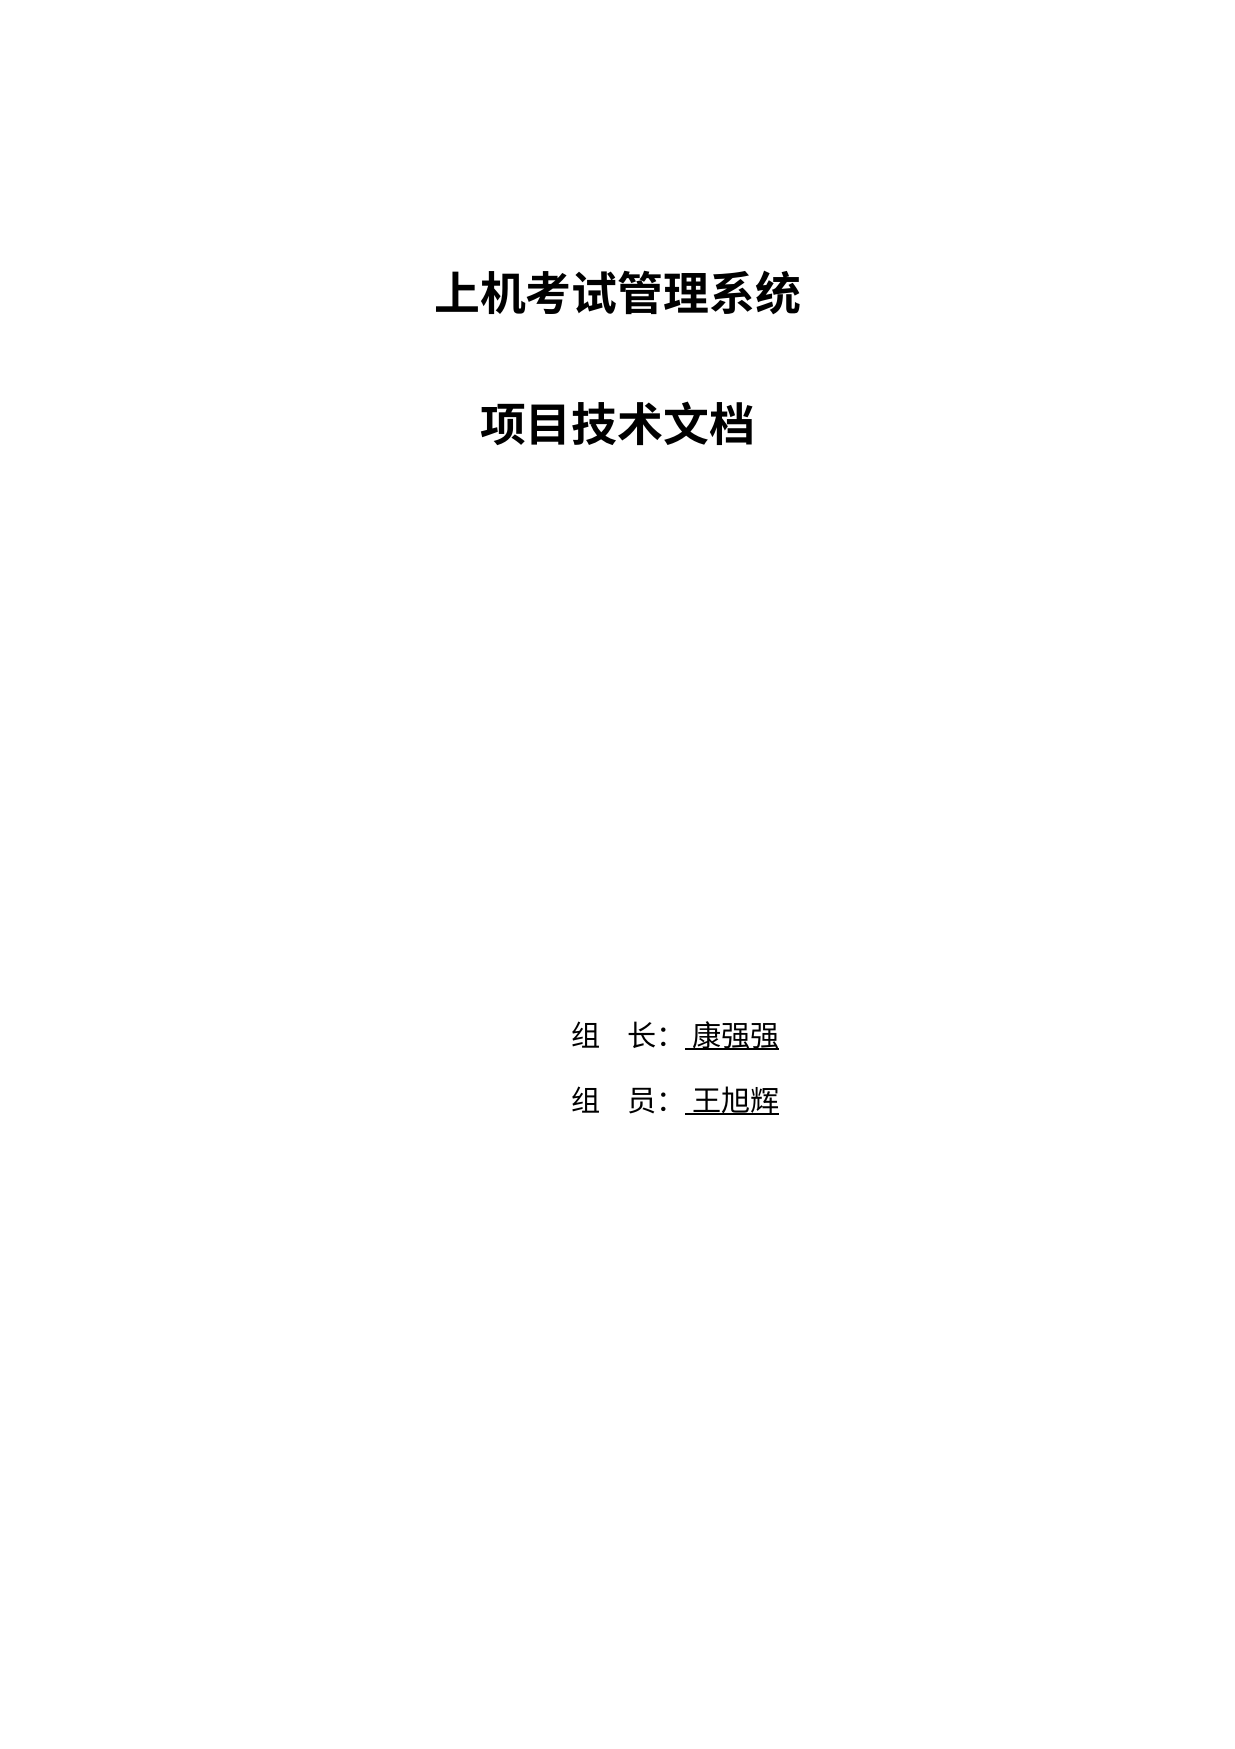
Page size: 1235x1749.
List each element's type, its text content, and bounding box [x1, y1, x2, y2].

text 组 长： 康强强 [187, 1001, 1047, 1066]
text 上机考试管理系统 [187, 242, 1047, 339]
text 项目技术文档 [187, 372, 1047, 470]
text 组 员： 王旭辉 [187, 1066, 1047, 1131]
